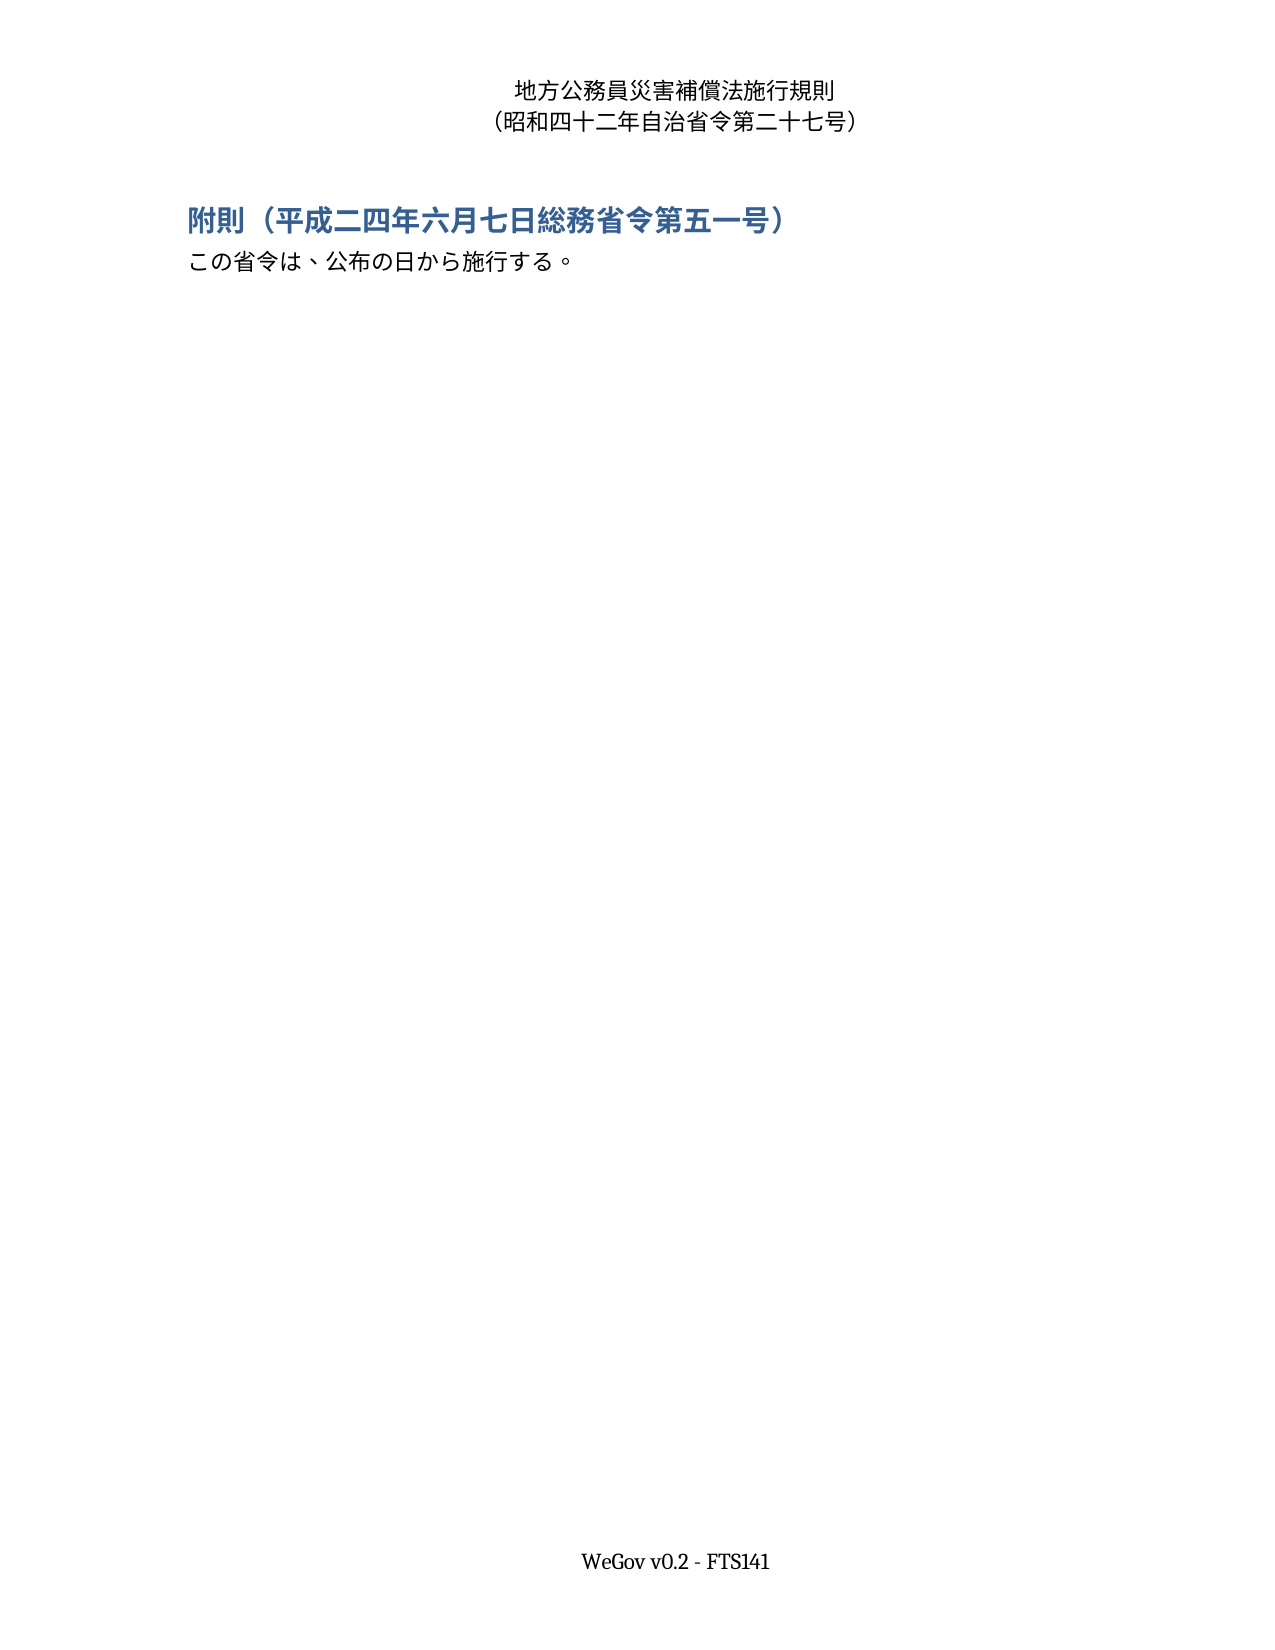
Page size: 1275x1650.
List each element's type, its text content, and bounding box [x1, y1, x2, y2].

text この省令は、公布の日から施行する。 [187, 246, 1087, 277]
subtitle 附則（平成二四年六月七日総務省令第五一号） [187, 200, 1087, 240]
